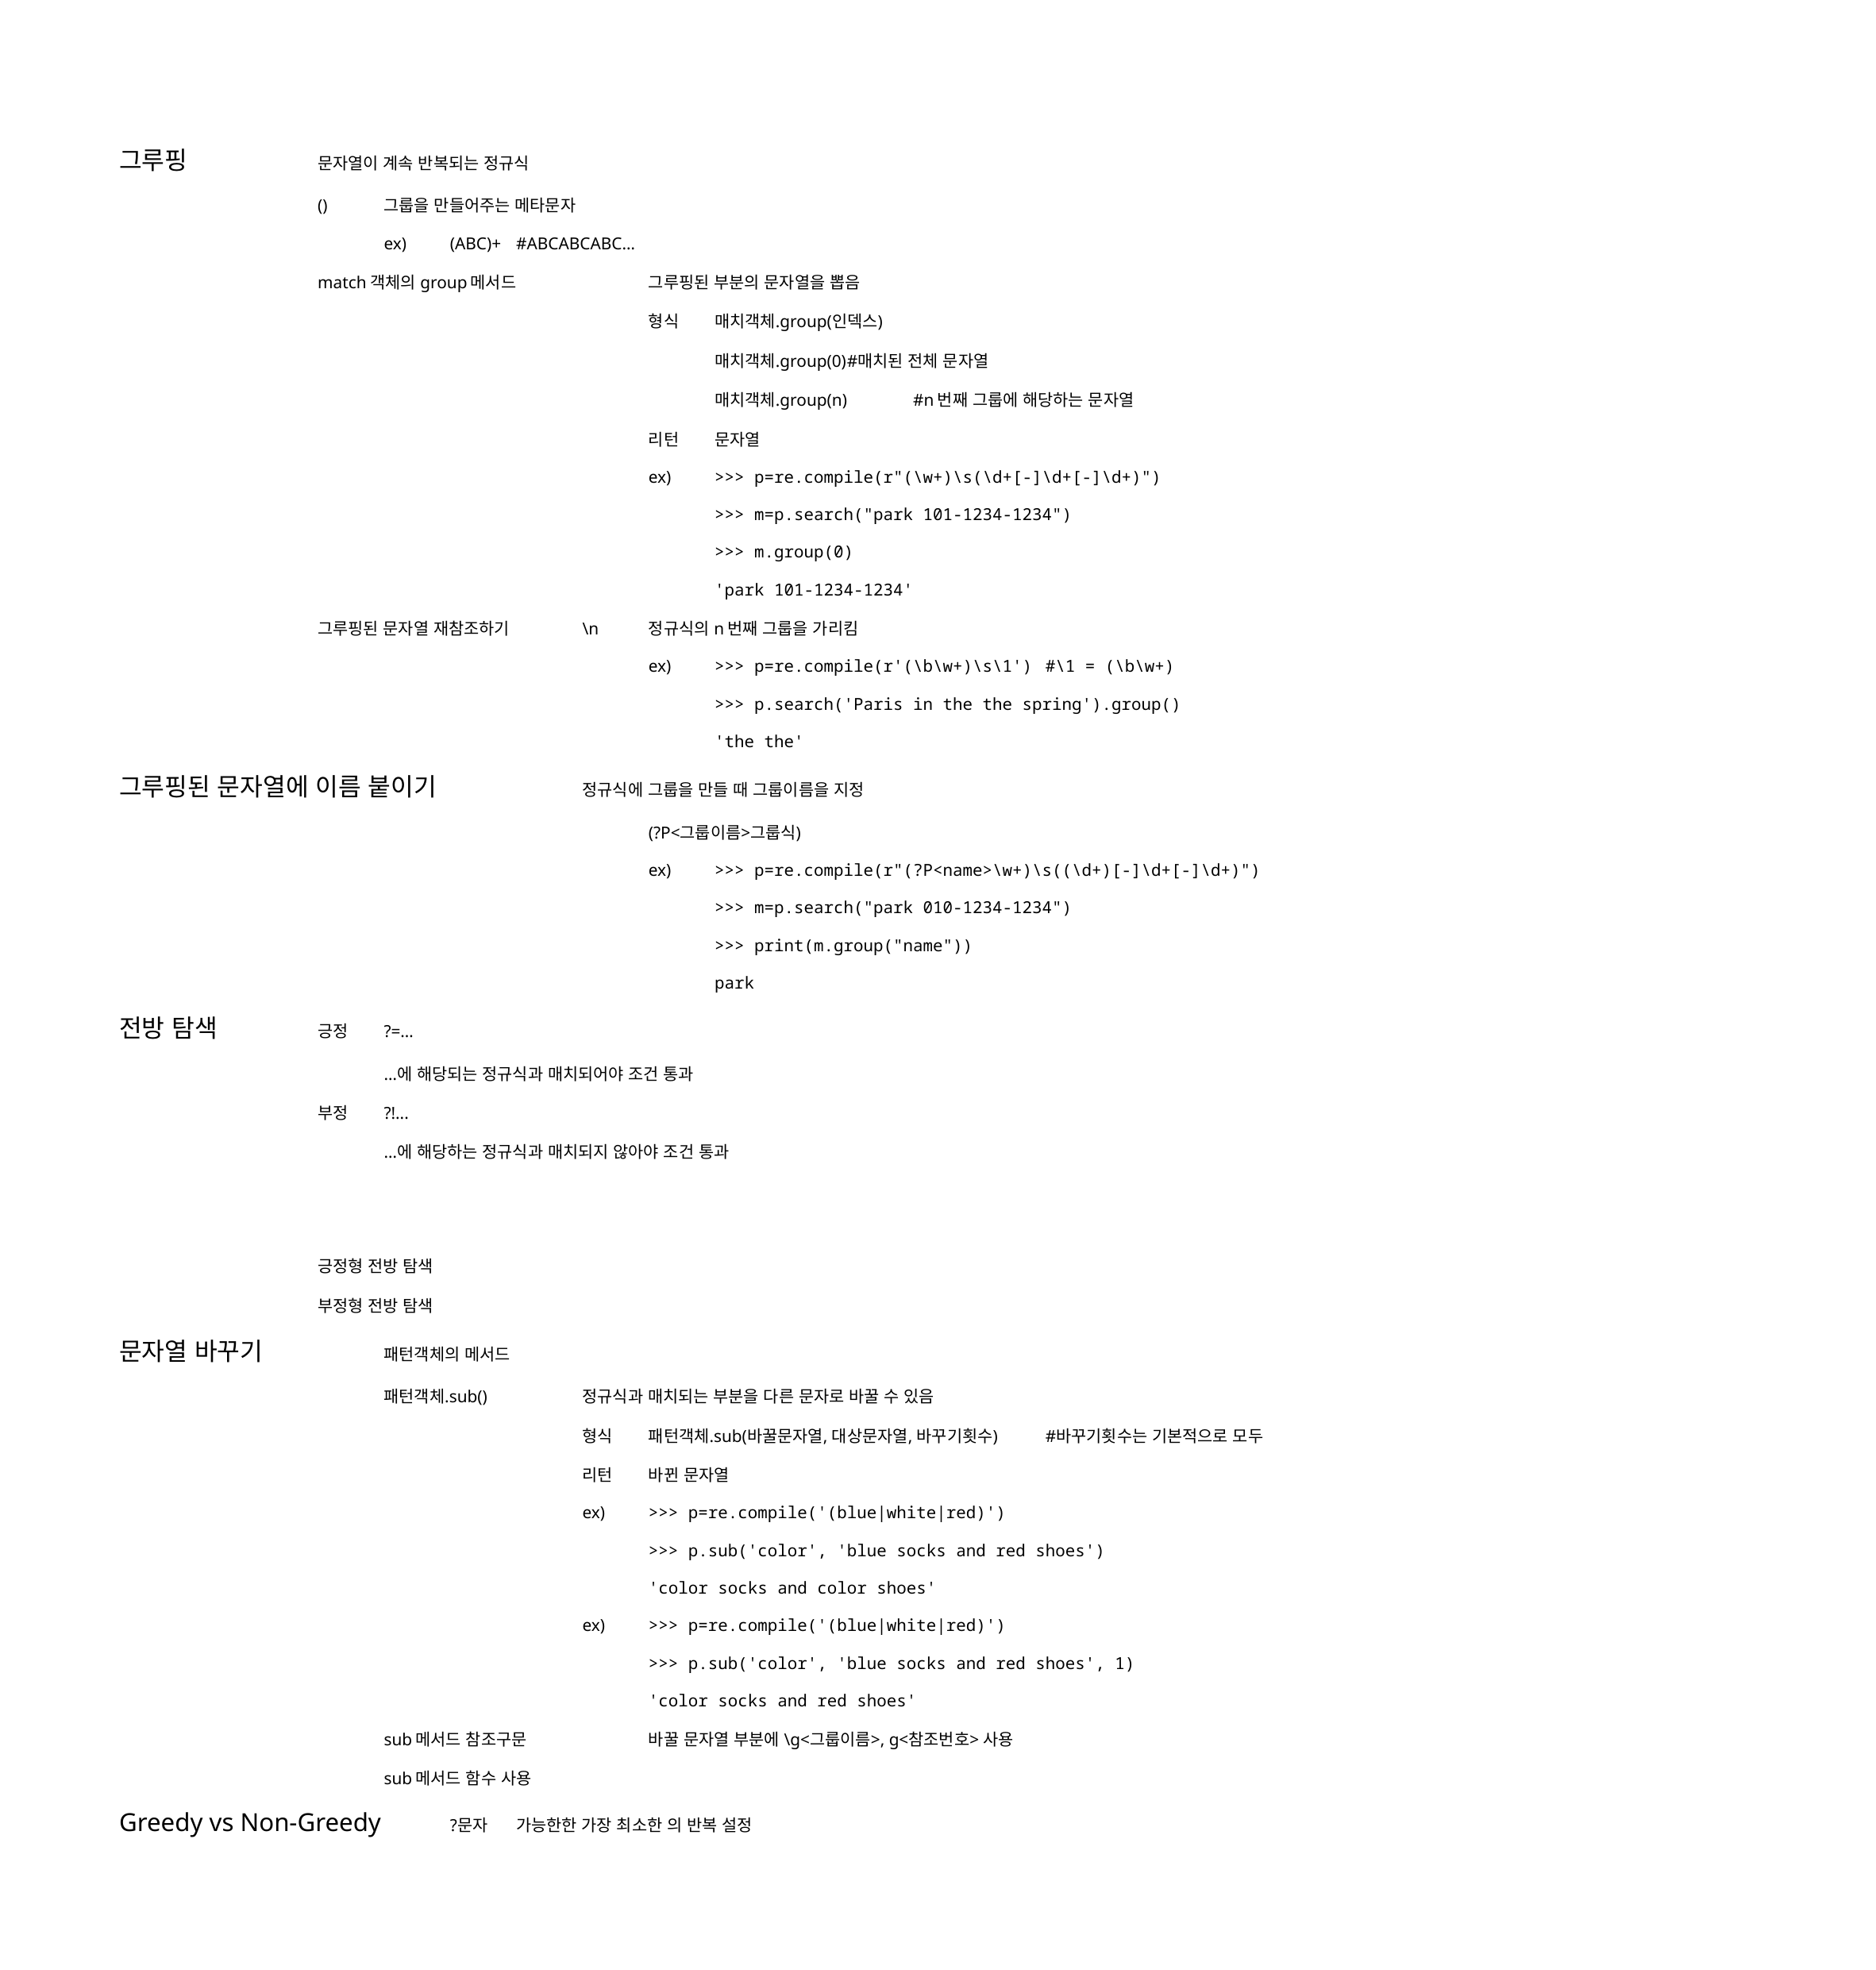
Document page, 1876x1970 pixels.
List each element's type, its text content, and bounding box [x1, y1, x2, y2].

text 그루핑된 문자열 재참조하기 \n 정규식의 n번째 그룹을 가리킴 [119, 615, 1756, 640]
text …에 해당되는 정규식과 매치되어야 조건 통과 [119, 1061, 1756, 1085]
text 전방 탐색 긍정 ?=… [119, 1008, 1756, 1045]
text 긍정형 전방 탐색 [119, 1253, 1756, 1278]
text 패턴객체.sub() 정규식과 매치되는 부분을 다른 문자로 바꿀 수 있음 [119, 1383, 1756, 1408]
text >>> p.sub('color', 'blue socks and red shoes') [119, 1539, 1756, 1561]
text >>> p.sub('color', 'blue socks and red shoes', 1) [119, 1652, 1756, 1674]
text match객체의 group메서드 그루핑된 부분의 문자열을 뽑음 [119, 269, 1756, 293]
text ex) >>> p=re.compile('(blue|white|red)') [119, 1613, 1756, 1637]
text >>> print(m.group("name")) [119, 934, 1756, 956]
text 매치객체.group(0) #매치된 전체 문자열 [119, 348, 1756, 372]
text 그루핑된 문자열에 이름 붙이기 정규식에 그룹을 만들 때 그룹이름을 지정 [119, 767, 1756, 804]
text ex) >>> p=re.compile(r"(\w+)\s(\d+[-]\d+[-]\d+)") [119, 465, 1756, 488]
text 'color socks and red shoes' [119, 1689, 1756, 1711]
text 'color socks and color shoes' [119, 1576, 1756, 1598]
text 형식 매치객체.group(인덱스) [119, 309, 1756, 333]
text 'park 101-1234-1234' [119, 578, 1756, 600]
text 형식 패턴객체.sub(바꿀문자열, 대상문자열, 바꾸기횟수) #바꾸기횟수는 기본적으로 모두 [119, 1423, 1756, 1447]
text 부정형 전방 탐색 [119, 1293, 1756, 1317]
text ex) >>> p=re.compile(r'(\b\w+)\s\1') #\1 = (\b\w+) [119, 654, 1756, 677]
text 부정 ?!... [119, 1100, 1756, 1124]
text park [119, 971, 1756, 994]
text Greedy vs Non-Greedy ?문자 가능한한 가장 최소한 의 반복 설정 [119, 1805, 1756, 1839]
text 문자열 바꾸기 패턴객체의 메서드 [119, 1332, 1756, 1367]
text >>> m=p.search("park 010-1234-1234") [119, 896, 1756, 919]
text >>> p.search('Paris in the the spring').group() [119, 692, 1756, 715]
text 리턴 문자열 [119, 426, 1756, 450]
text sub메서드 참조구문 바꿀 문자열 부분에 \g<그룹이름>, g<참조번호> 사용 [119, 1726, 1756, 1750]
text sub메서드 함수 사용 [119, 1766, 1756, 1790]
text 'the the' [119, 730, 1756, 753]
text 그루핑 문자열이 계속 반복되는 정규식 [119, 141, 1756, 176]
text >>> m.group(0) [119, 541, 1756, 563]
text 매치객체.group(n) #n번째 그룹에 해당하는 문자열 [119, 387, 1756, 411]
text …에 해당하는 정규식과 매치되지 않아야 조건 통과 [119, 1139, 1756, 1163]
text ex) (ABC)+ #ABCABCABC… [119, 232, 1756, 254]
text >>> m=p.search("park 101-1234-1234") [119, 503, 1756, 526]
text ex) >>> p=re.compile('(blue|white|red)') [119, 1502, 1756, 1524]
text 리턴 바뀐 문자열 [119, 1462, 1756, 1486]
text ex) >>> p=re.compile(r"(?P<name>\w+)\s((\d+)[-]\d+[-]\d+)") [119, 858, 1756, 881]
text (?P<그룹이름>그룹식) [119, 819, 1756, 843]
text () 그룹을 만들어주는 메타문자 [119, 193, 1756, 217]
